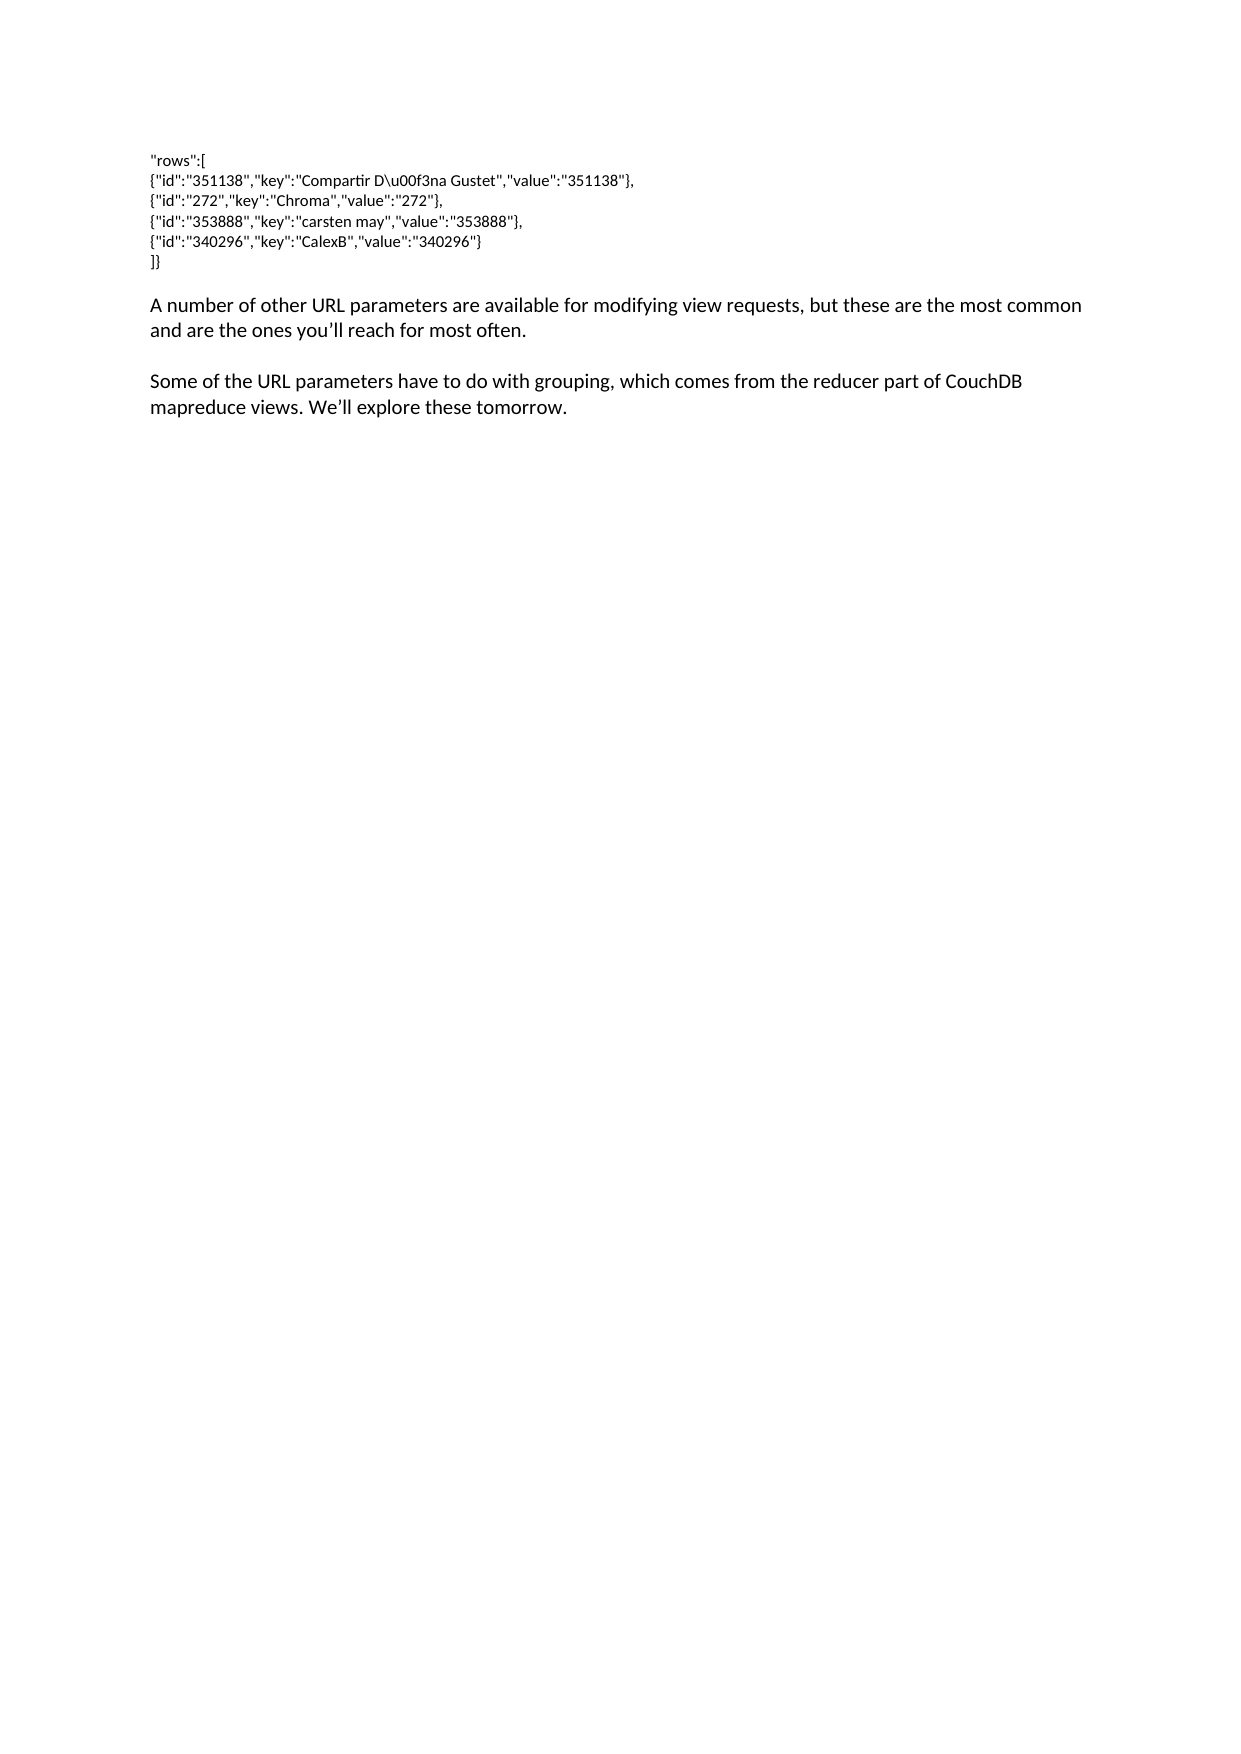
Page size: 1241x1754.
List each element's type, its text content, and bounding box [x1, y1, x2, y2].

text Some of the URL parameters have to do with grouping, which comes from the reducer part of CouchDB mapreduce views. We’ll explore these tomorrow. [150, 368, 1090, 419]
text "rows":[ [150, 150, 1090, 170]
text {"id":"351138","key":"Compartir D\u00f3na Gustet","value":"351138"}, {"id":"272","key":"Chroma","value":"272"}, {"id":"353888","key":"carsten may","value":"353888"}, {"id":"340296","key":"CalexB","value":"340296"} [150, 170, 1090, 252]
text A number of other URL parameters are available for modifying view requests, but these are the most common and are the ones you’ll reach for most often. [150, 292, 1090, 343]
text ]} [150, 252, 1090, 272]
